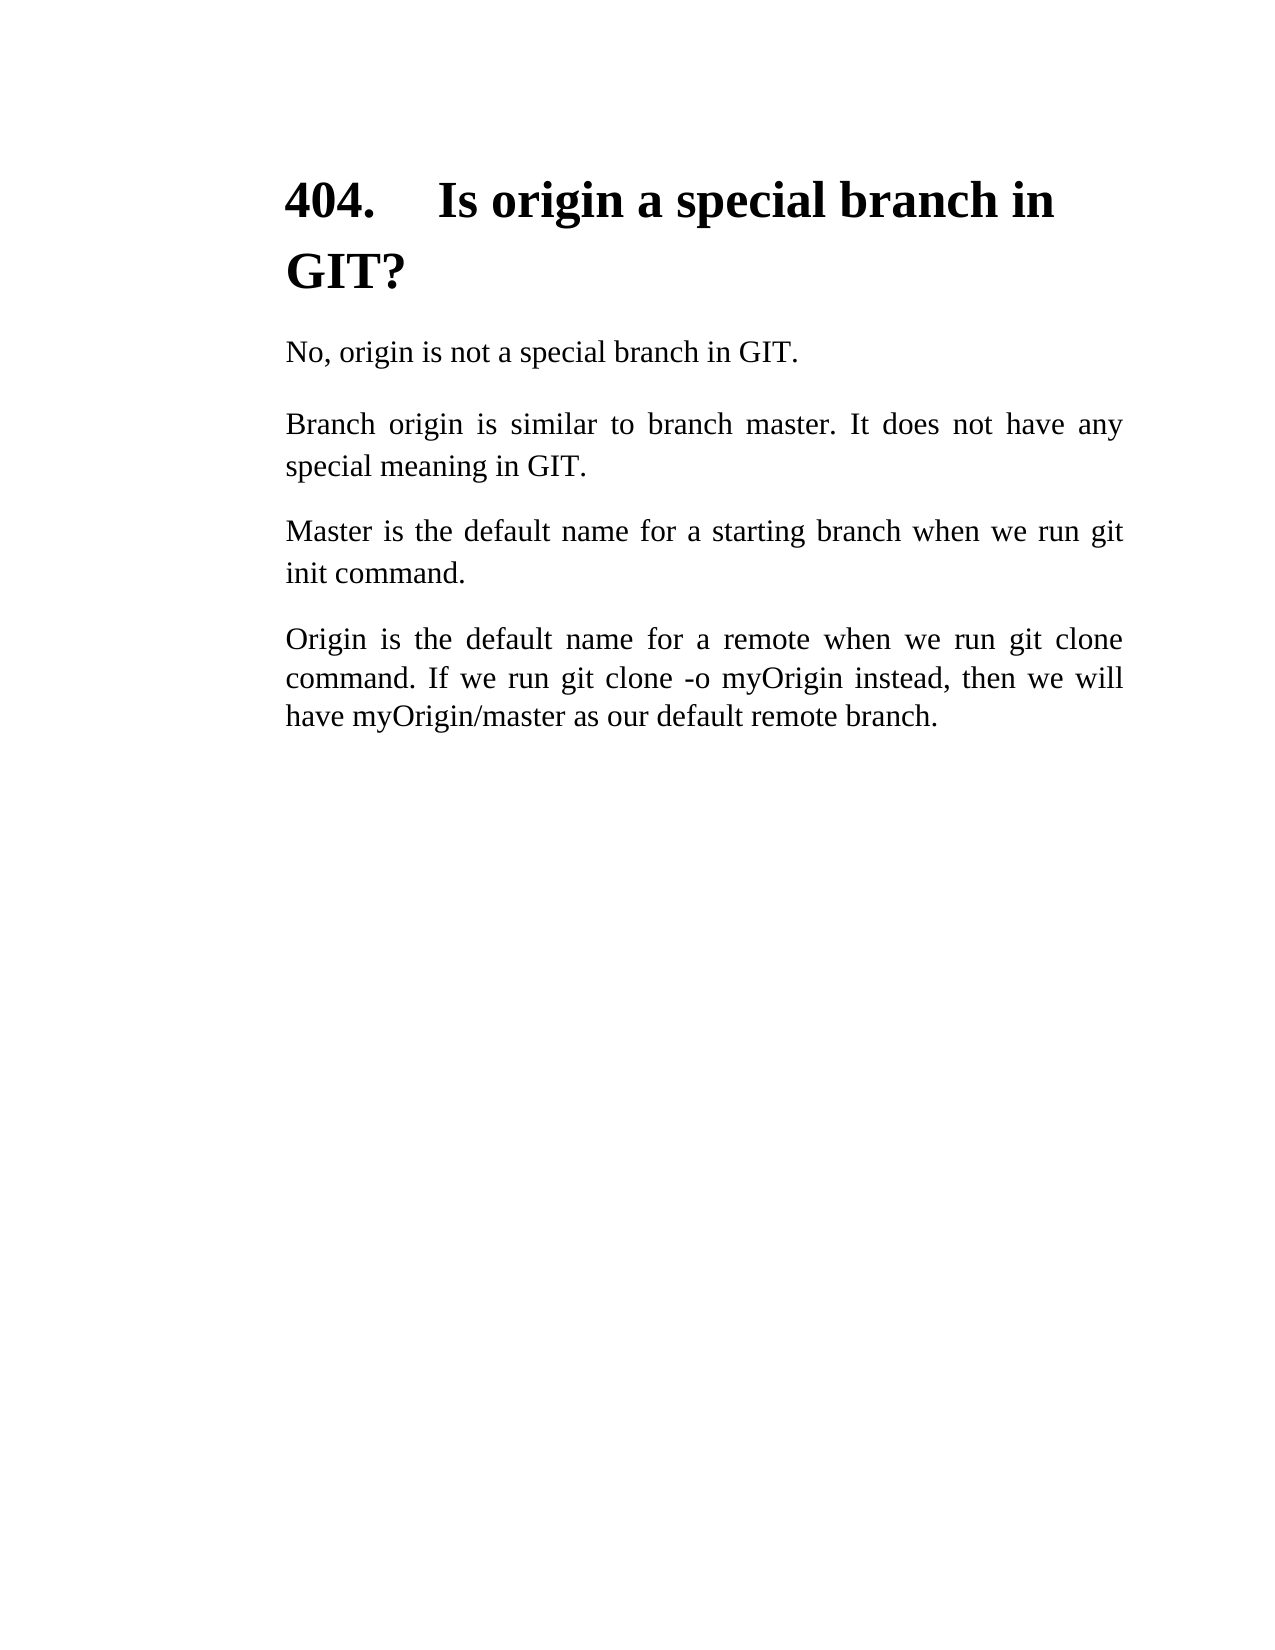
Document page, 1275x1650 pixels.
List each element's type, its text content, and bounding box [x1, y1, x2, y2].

list Is origin a special branch in [284, 169, 1125, 229]
text Origin is the default name for a remote when we run git clone command. If we run git clone -o myOrigin instead, then we will have myOrigin/master as our default remote branch. [285, 620, 1125, 734]
text Branch origin is similar to branch master. It does not have any special meaning in GIT. [285, 405, 1125, 483]
text GIT? [285, 240, 1125, 300]
text No, origin is not a special branch in GIT. [285, 333, 1125, 369]
text Master is the default name for a starting branch when we run git init command. [285, 513, 1125, 591]
